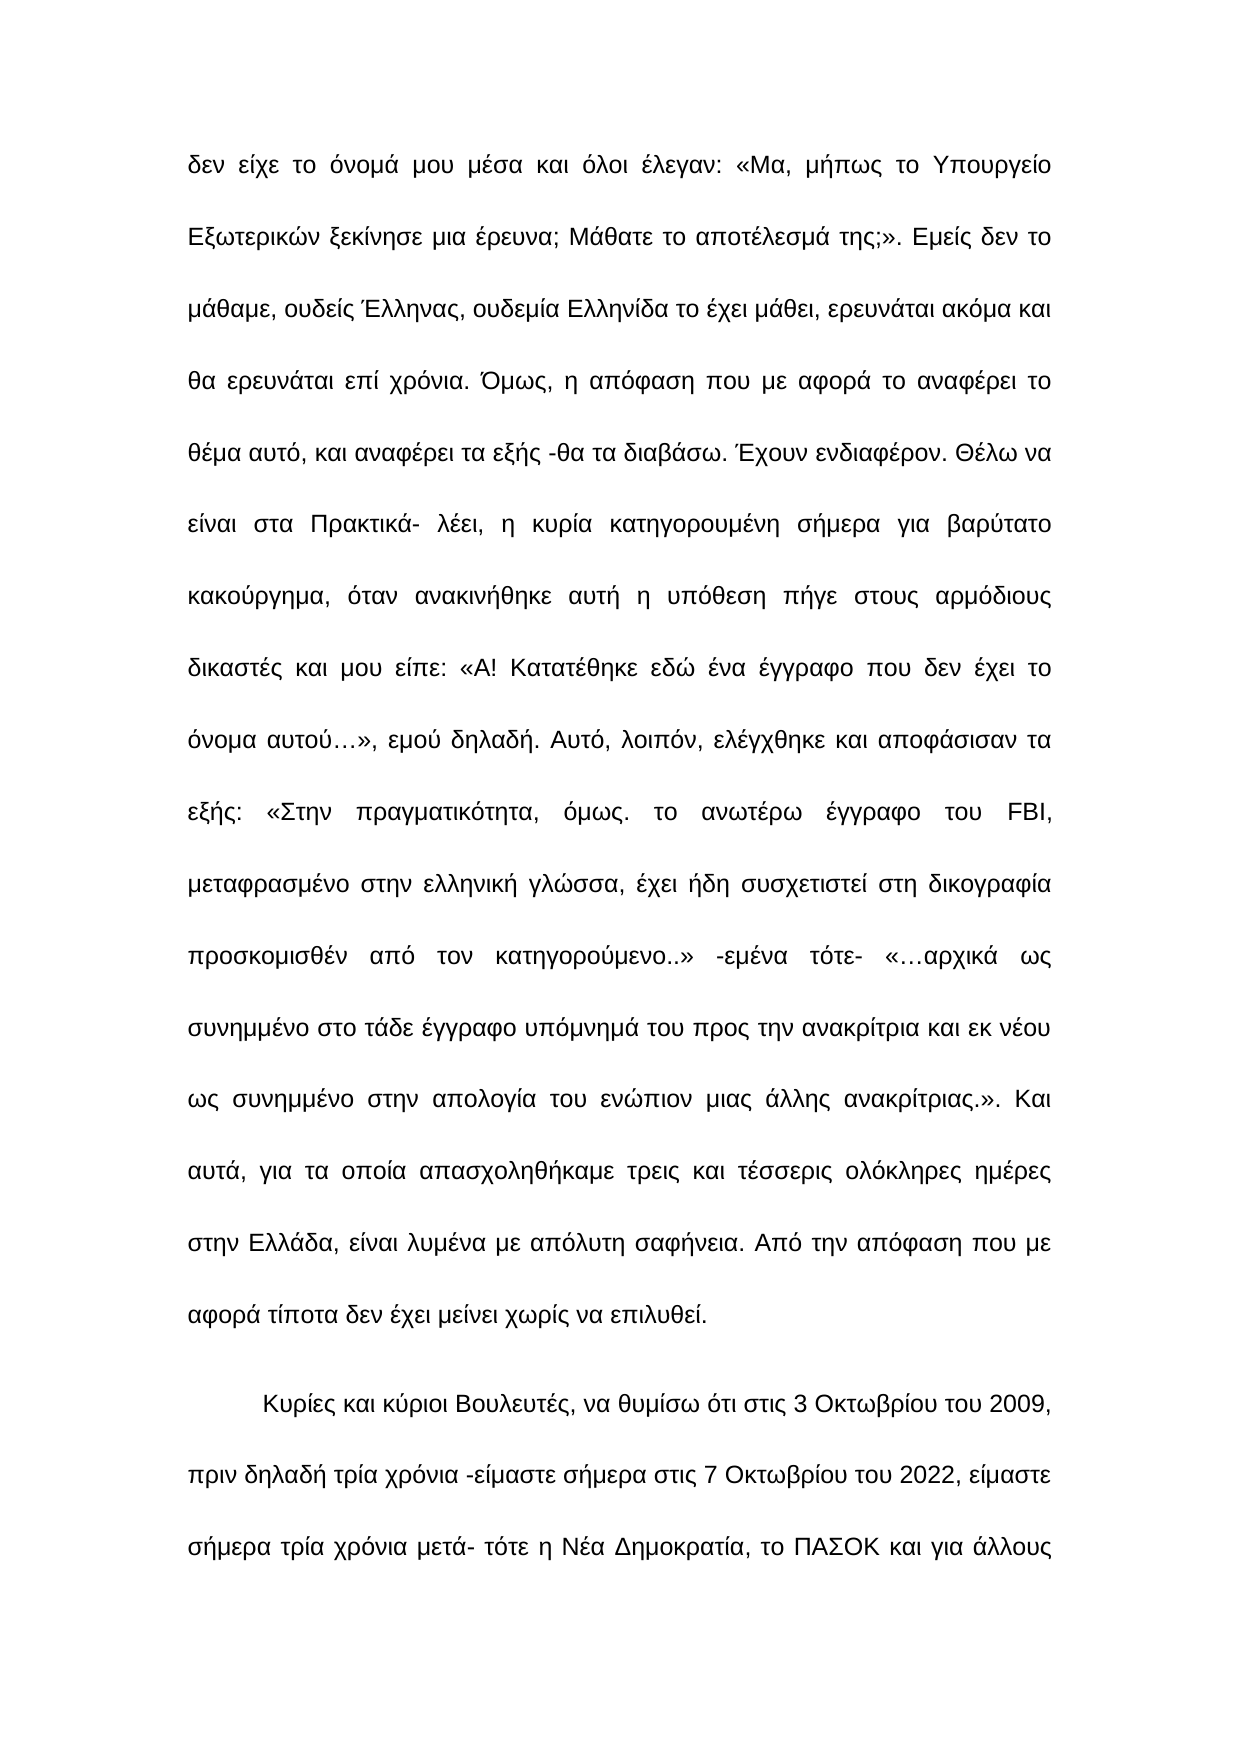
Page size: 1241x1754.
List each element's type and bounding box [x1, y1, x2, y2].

text [187, 1388, 1053, 1561]
text [187, 150, 1053, 1329]
